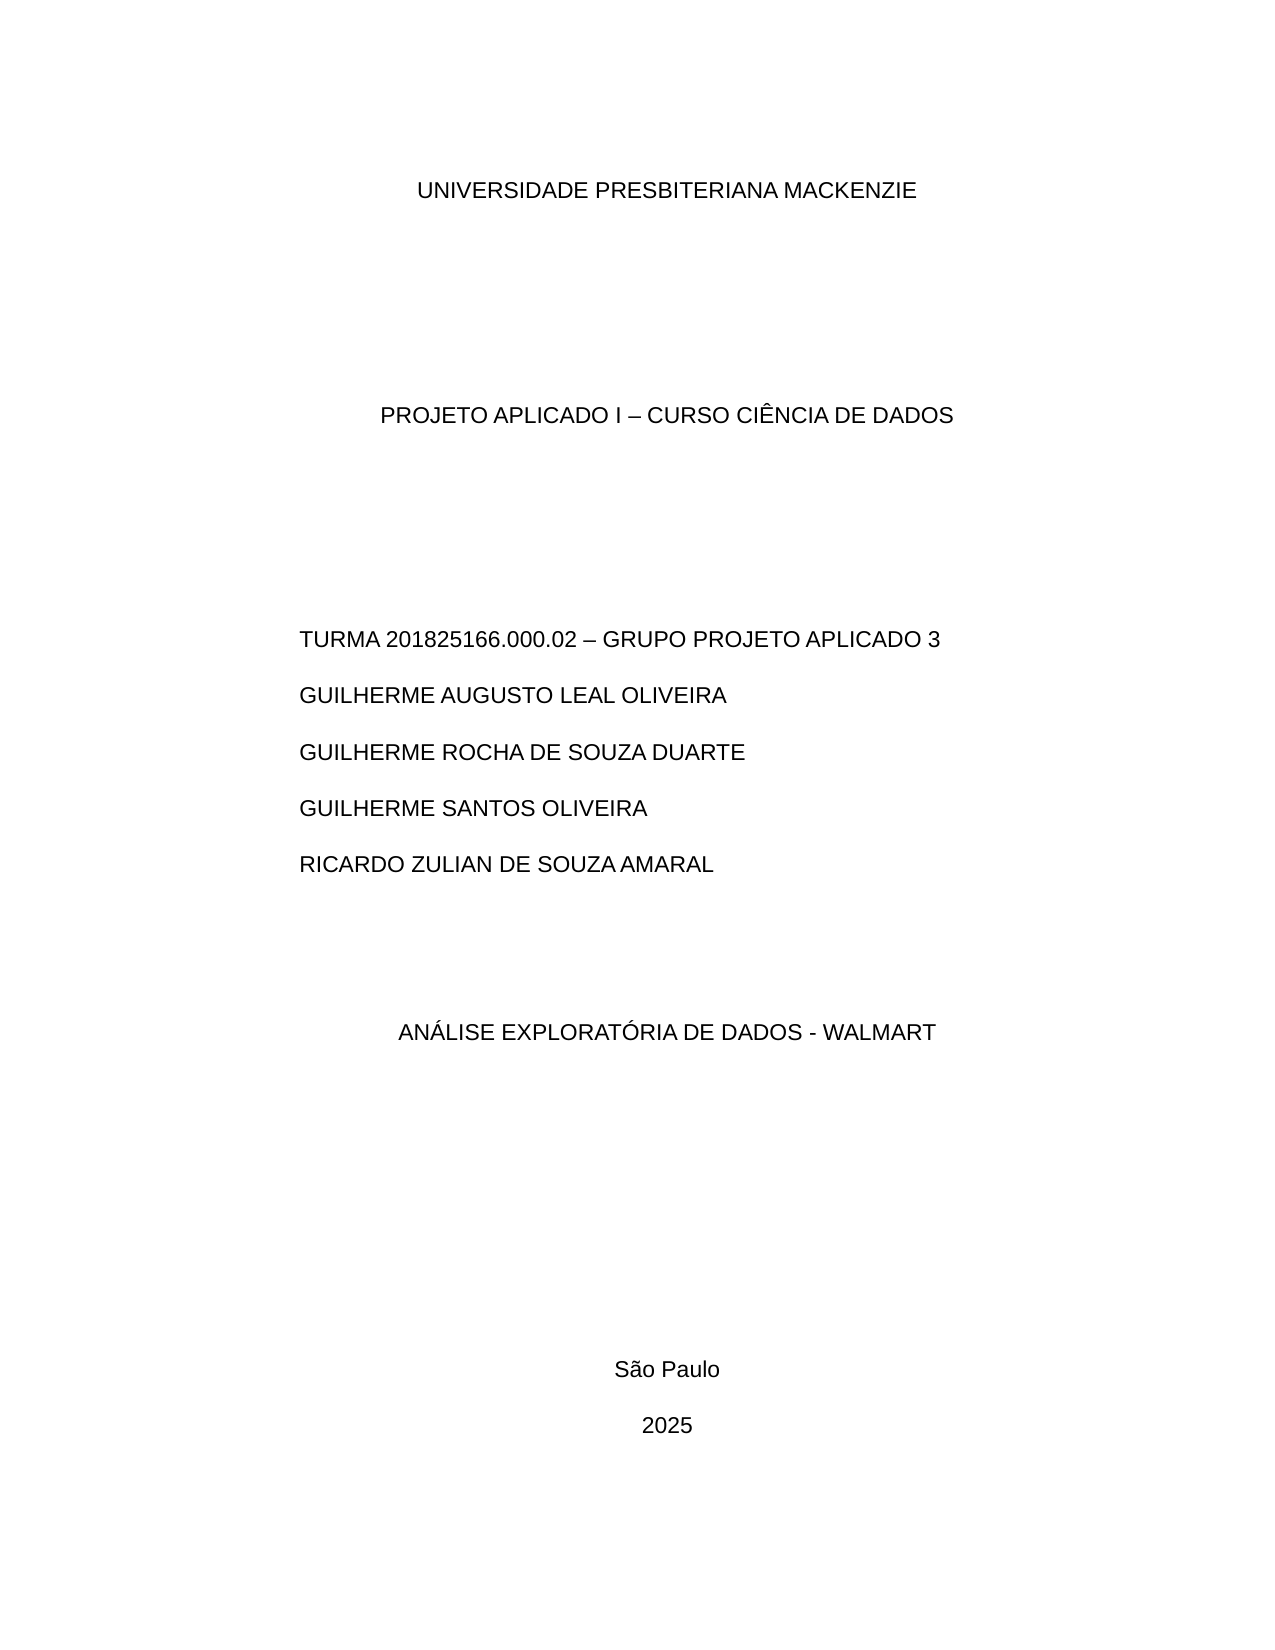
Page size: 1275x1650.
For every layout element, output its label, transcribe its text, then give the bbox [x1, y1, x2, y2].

text PROJETO APLICADO I – CURSO CIÊNCIA DE DADOS [177, 402, 1157, 428]
text GUILHERME SANTOS OLIVEIRA [299, 795, 1157, 821]
text RICARDO ZULIAN DE SOUZA AMARAL [299, 851, 1157, 877]
text UNIVERSIDADE PRESBITERIANA MACKENZIE [177, 177, 1157, 203]
text GUILHERME ROCHA DE SOUZA DUARTE [299, 739, 1157, 765]
text São Paulo [177, 1356, 1157, 1383]
text GUILHERME AUGUSTO LEAL OLIVEIRA [299, 682, 1157, 709]
text 2025 [177, 1412, 1157, 1439]
text ANÁLISE EXPLORATÓRIA DE DADOS - WALMART [177, 1019, 1157, 1046]
text TURMA 201825166.000.02 – GRUPO PROJETO APLICADO 3 [299, 626, 1157, 653]
